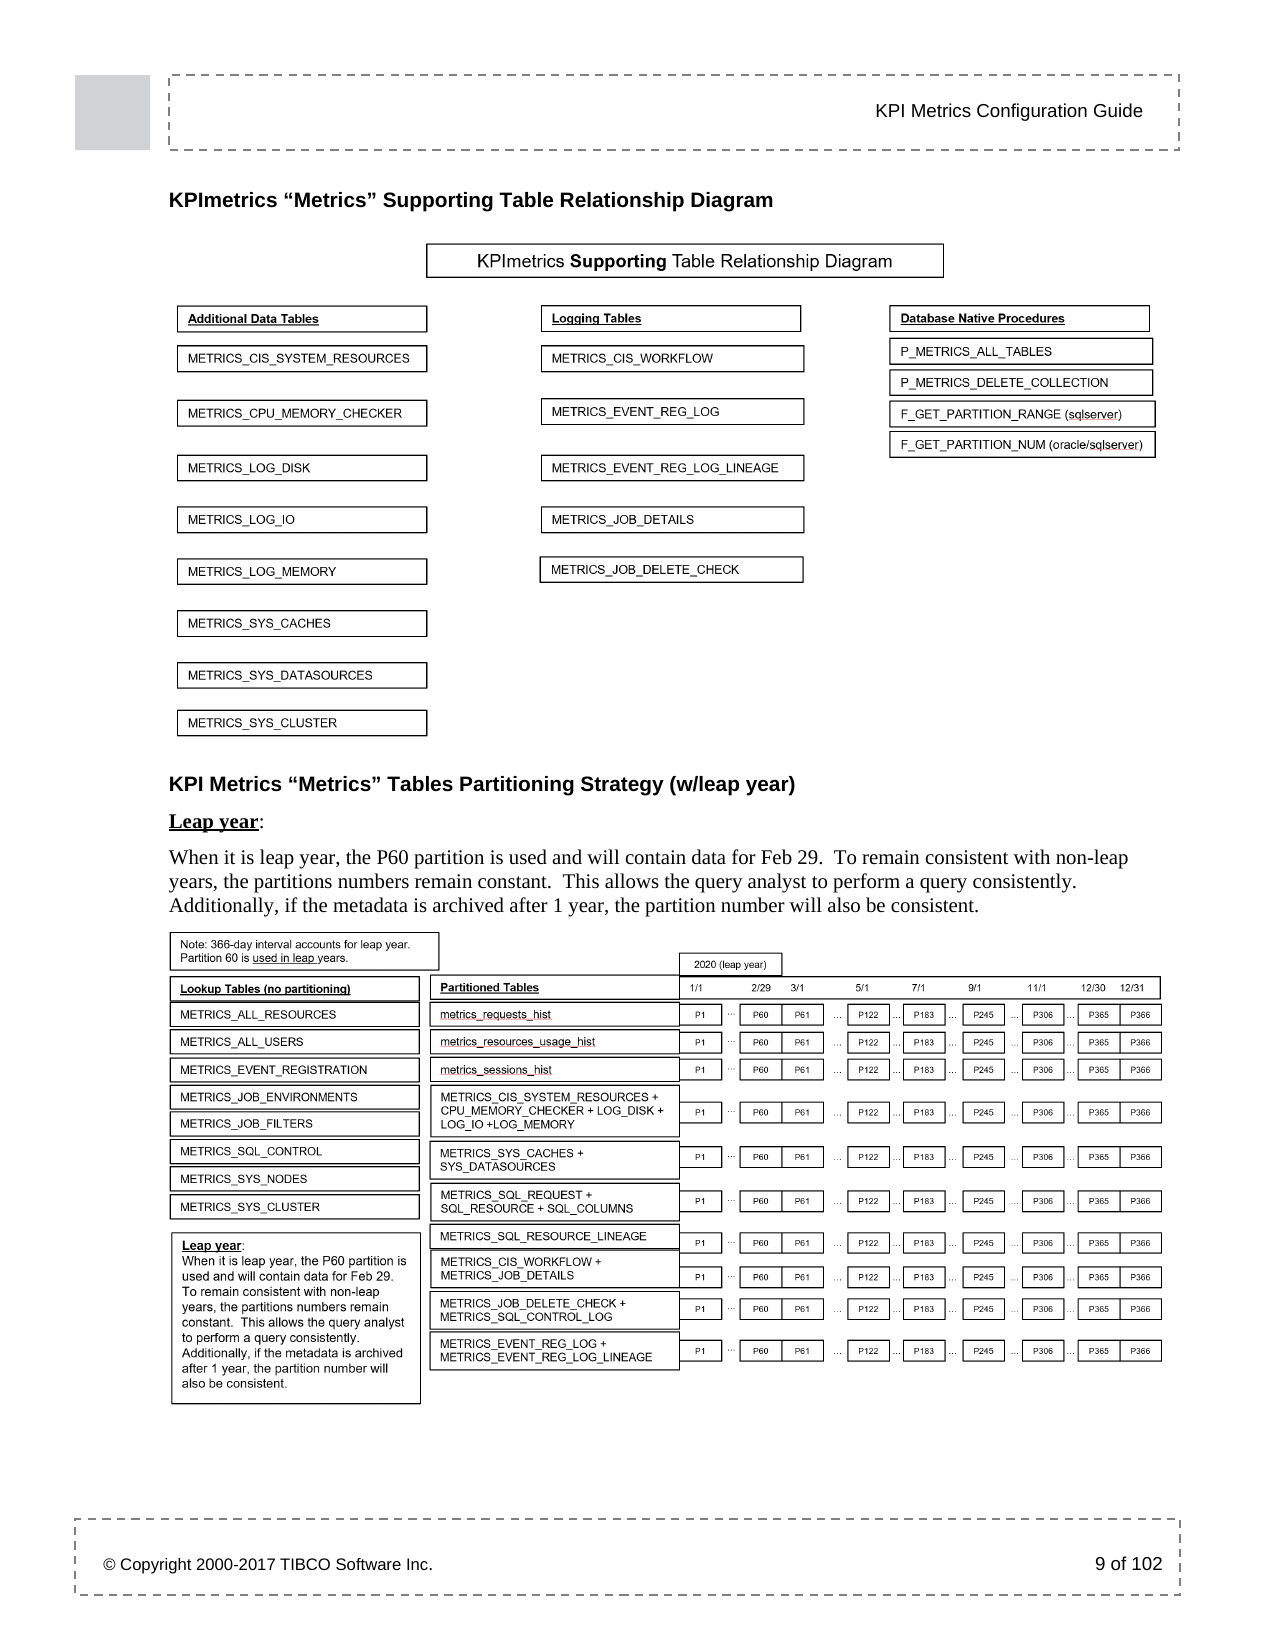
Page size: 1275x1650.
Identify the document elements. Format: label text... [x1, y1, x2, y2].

subtitle KPI Metrics “Metrics” Tables Partitioning Strategy (w/leap year) [169, 772, 1162, 796]
text Leap year: [169, 809, 1162, 833]
picture [168, 930, 1163, 1406]
subtitle KPImetrics “Metrics” Supporting Table Relationship Diagram [169, 187, 1162, 211]
text When it is leap year, the P60 partition is used and will contain data for Feb 29. To remain consistent with non-leap years, the partitions numbers remain constant. This allows the query analyst to perform a query consistently. Additionally, if the metadata is archived after 1 year, the partition number will also be consistent. [169, 845, 1162, 917]
picture [168, 240, 1163, 741]
